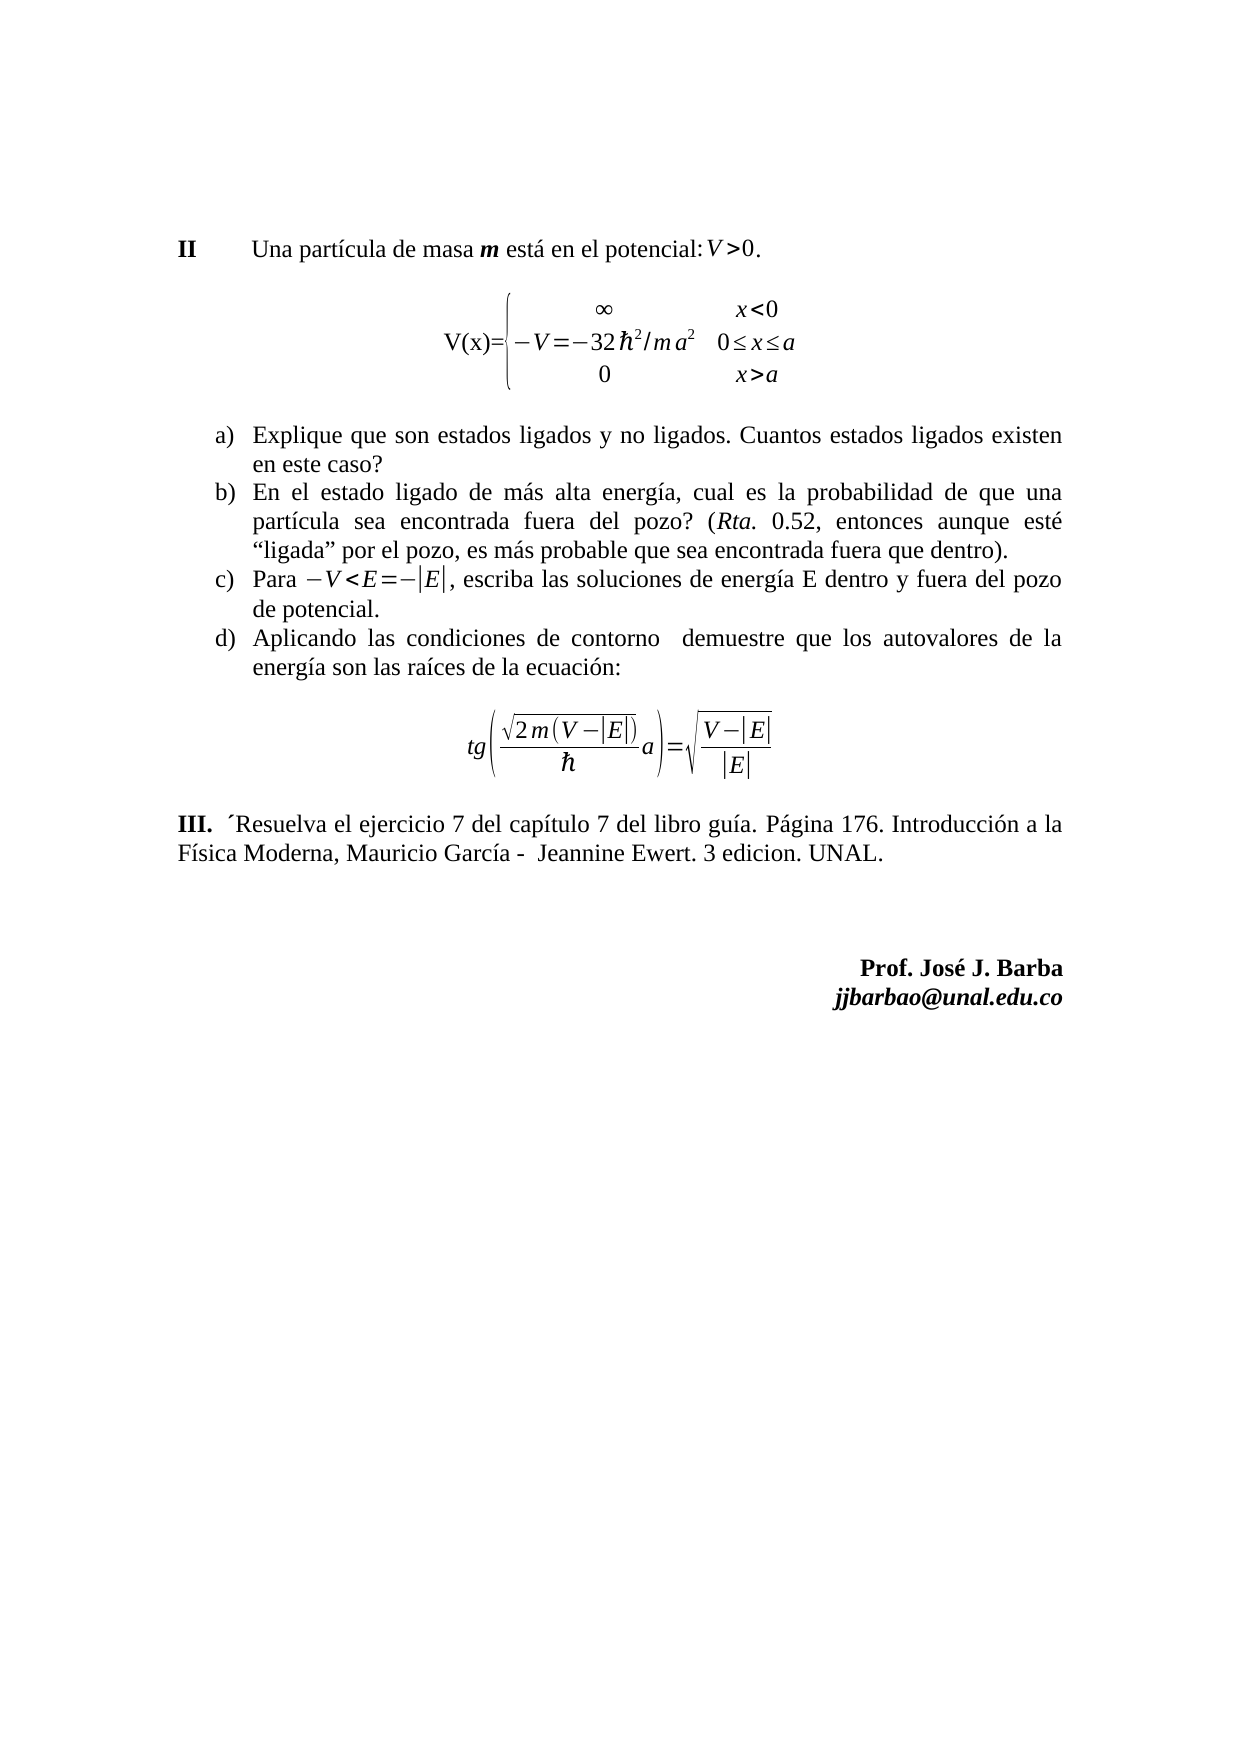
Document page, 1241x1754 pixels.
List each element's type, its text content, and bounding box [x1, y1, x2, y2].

text jjbarbao@unal.edu.co [177, 982, 1063, 1010]
list Aplicando las condiciones de contorno demuestre que los autovalores de la energía son las raíces de la ecuación: [215, 623, 1063, 680]
text III. ´Resuelva el ejercicio 7 del capítulo 7 del libro guía. Página 176. Introducción a la Física Moderna, Mauricio García - Jeannine Ewert. 3 edicion. UNAL. [177, 809, 1063, 867]
list Explique que son estados ligados y no ligados. Cuantos estados ligados existen en este caso? [215, 420, 1063, 477]
text Prof. José J. Barba [177, 953, 1063, 982]
text II Una partícula de masa m está en el potencial. [177, 234, 1063, 263]
list En el estado ligado de más alta energía, cual es la probabilidad de que una partícula sea encontrada fuera del pozo? (Rta. 0.52, entonces aunque esté “ligada” por el pozo, es más probable que sea encontrada fuera que dentro). [215, 477, 1063, 564]
list Para , escriba las soluciones de energía E dentro y fuera del pozo de potencial. [215, 564, 1063, 623]
text V(x)= [177, 291, 1063, 391]
